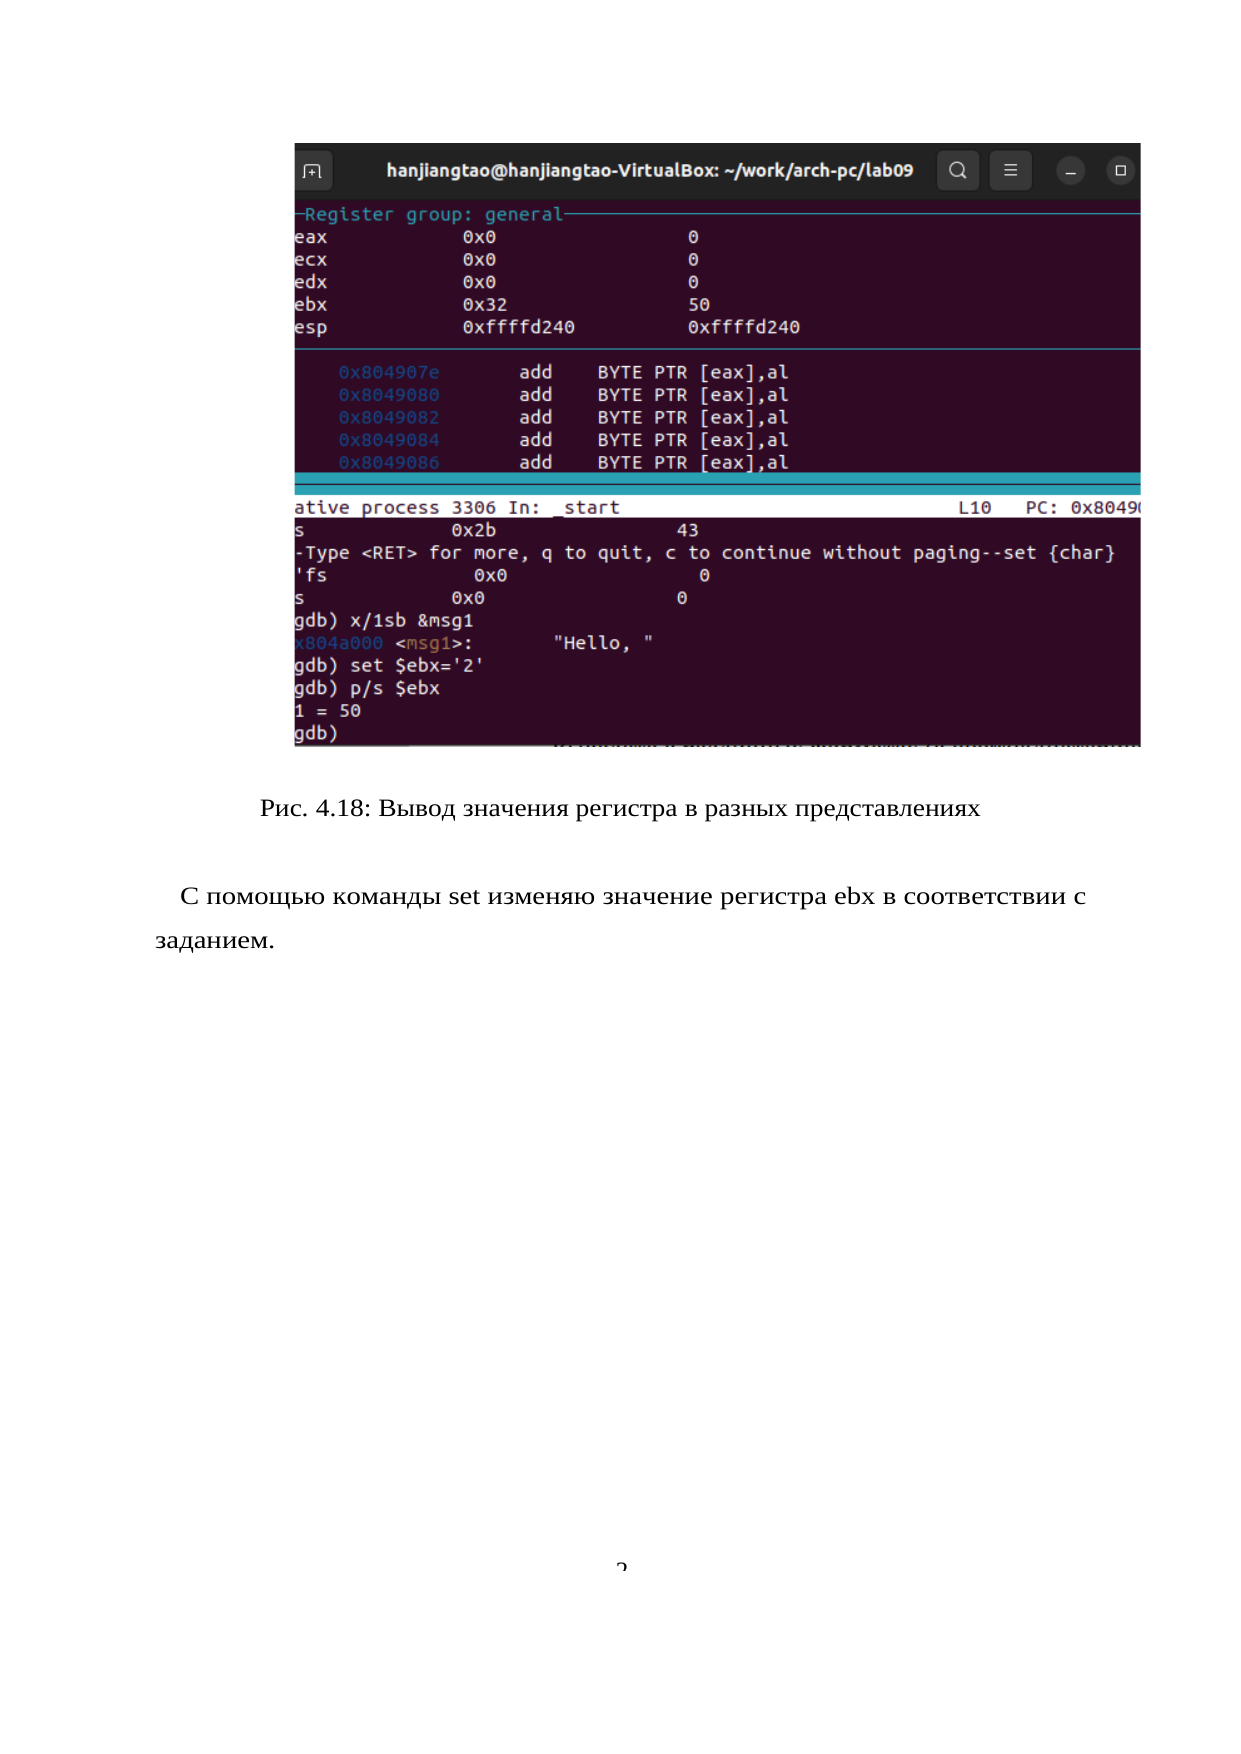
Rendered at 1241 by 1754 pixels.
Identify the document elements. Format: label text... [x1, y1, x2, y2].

text С помощью команды set изменяю значение регистра ebx в соответствии с заданием. [155, 881, 1086, 954]
text Рис. 4.18: Вывод значения регистра в разных представлениях [187, 793, 1053, 822]
picture [294, 143, 1141, 747]
